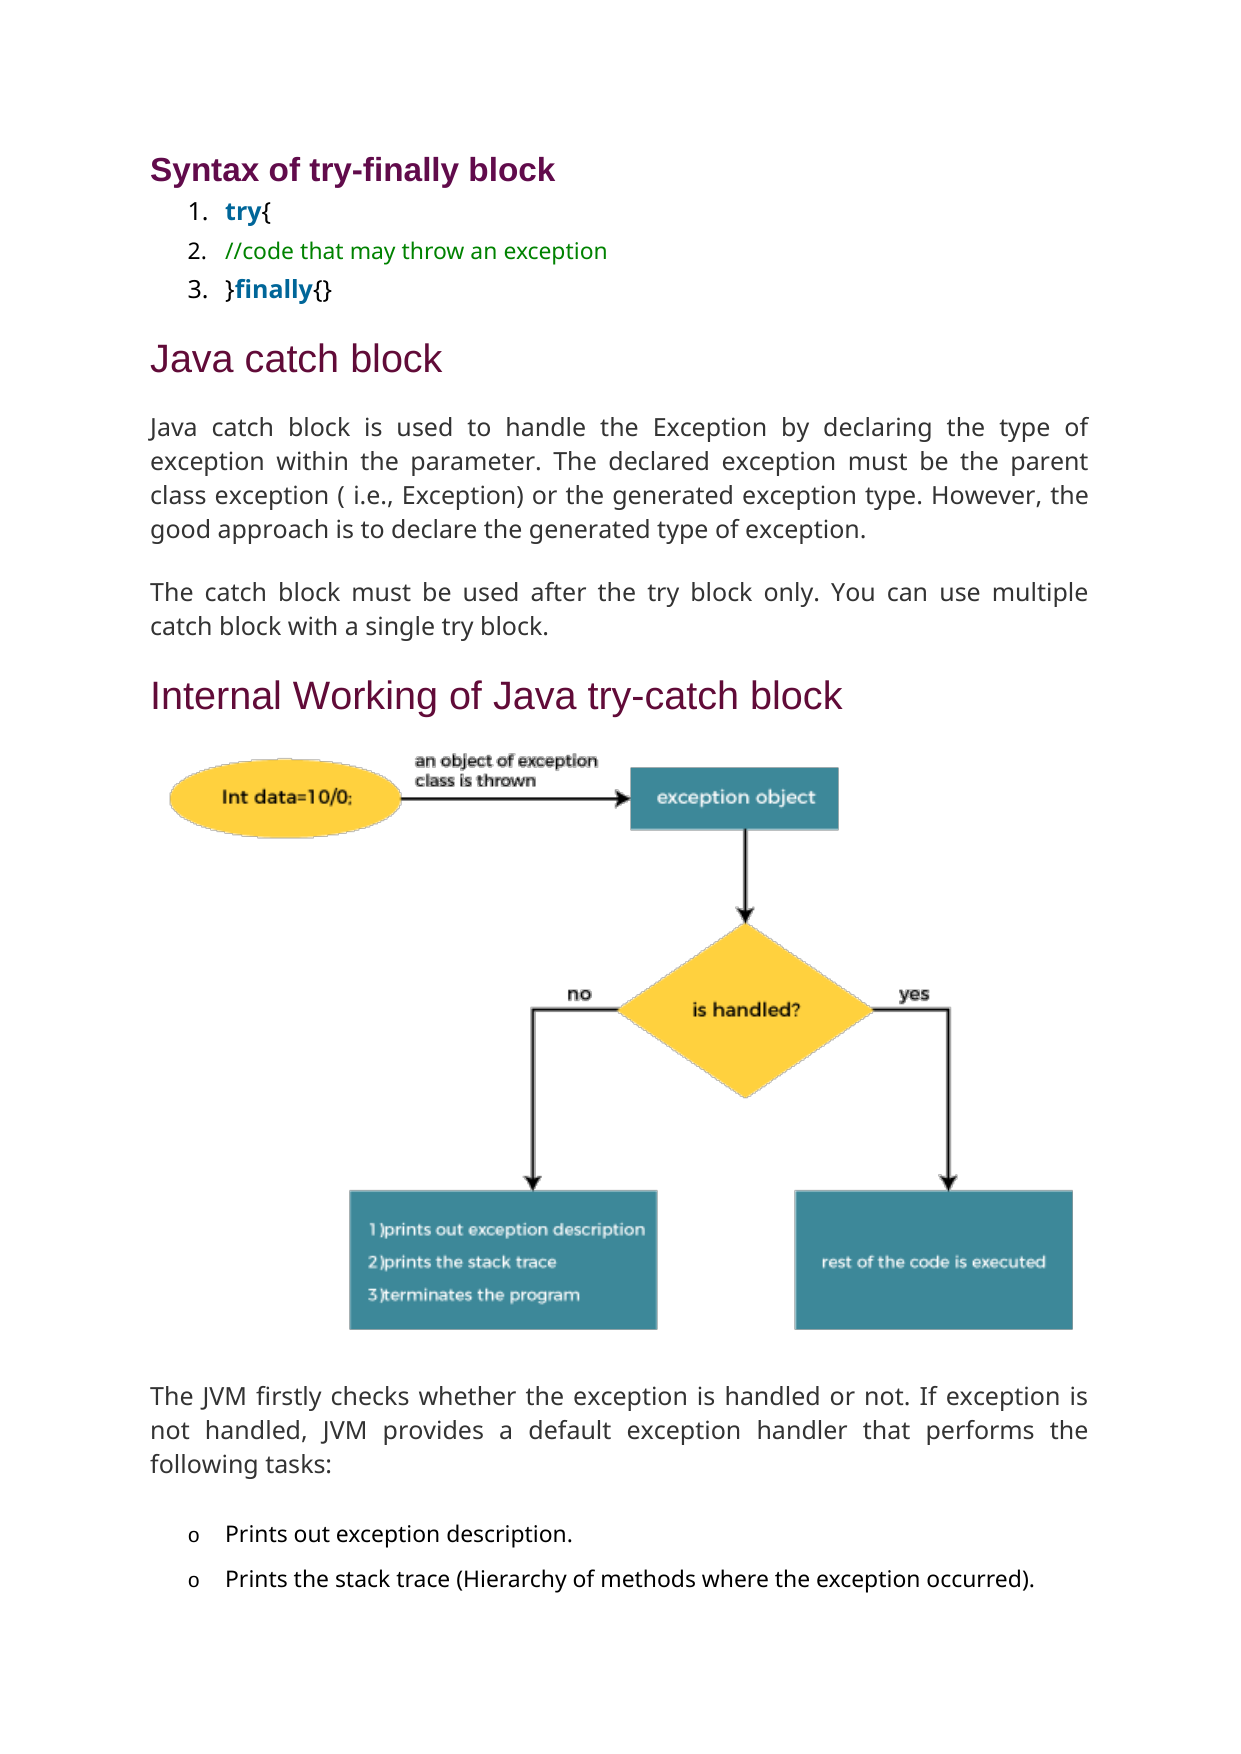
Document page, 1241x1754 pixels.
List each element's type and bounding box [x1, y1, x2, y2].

picture [150, 747, 1087, 1347]
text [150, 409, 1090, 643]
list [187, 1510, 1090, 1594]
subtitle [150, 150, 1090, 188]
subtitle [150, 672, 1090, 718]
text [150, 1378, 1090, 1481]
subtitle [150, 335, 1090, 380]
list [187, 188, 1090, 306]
